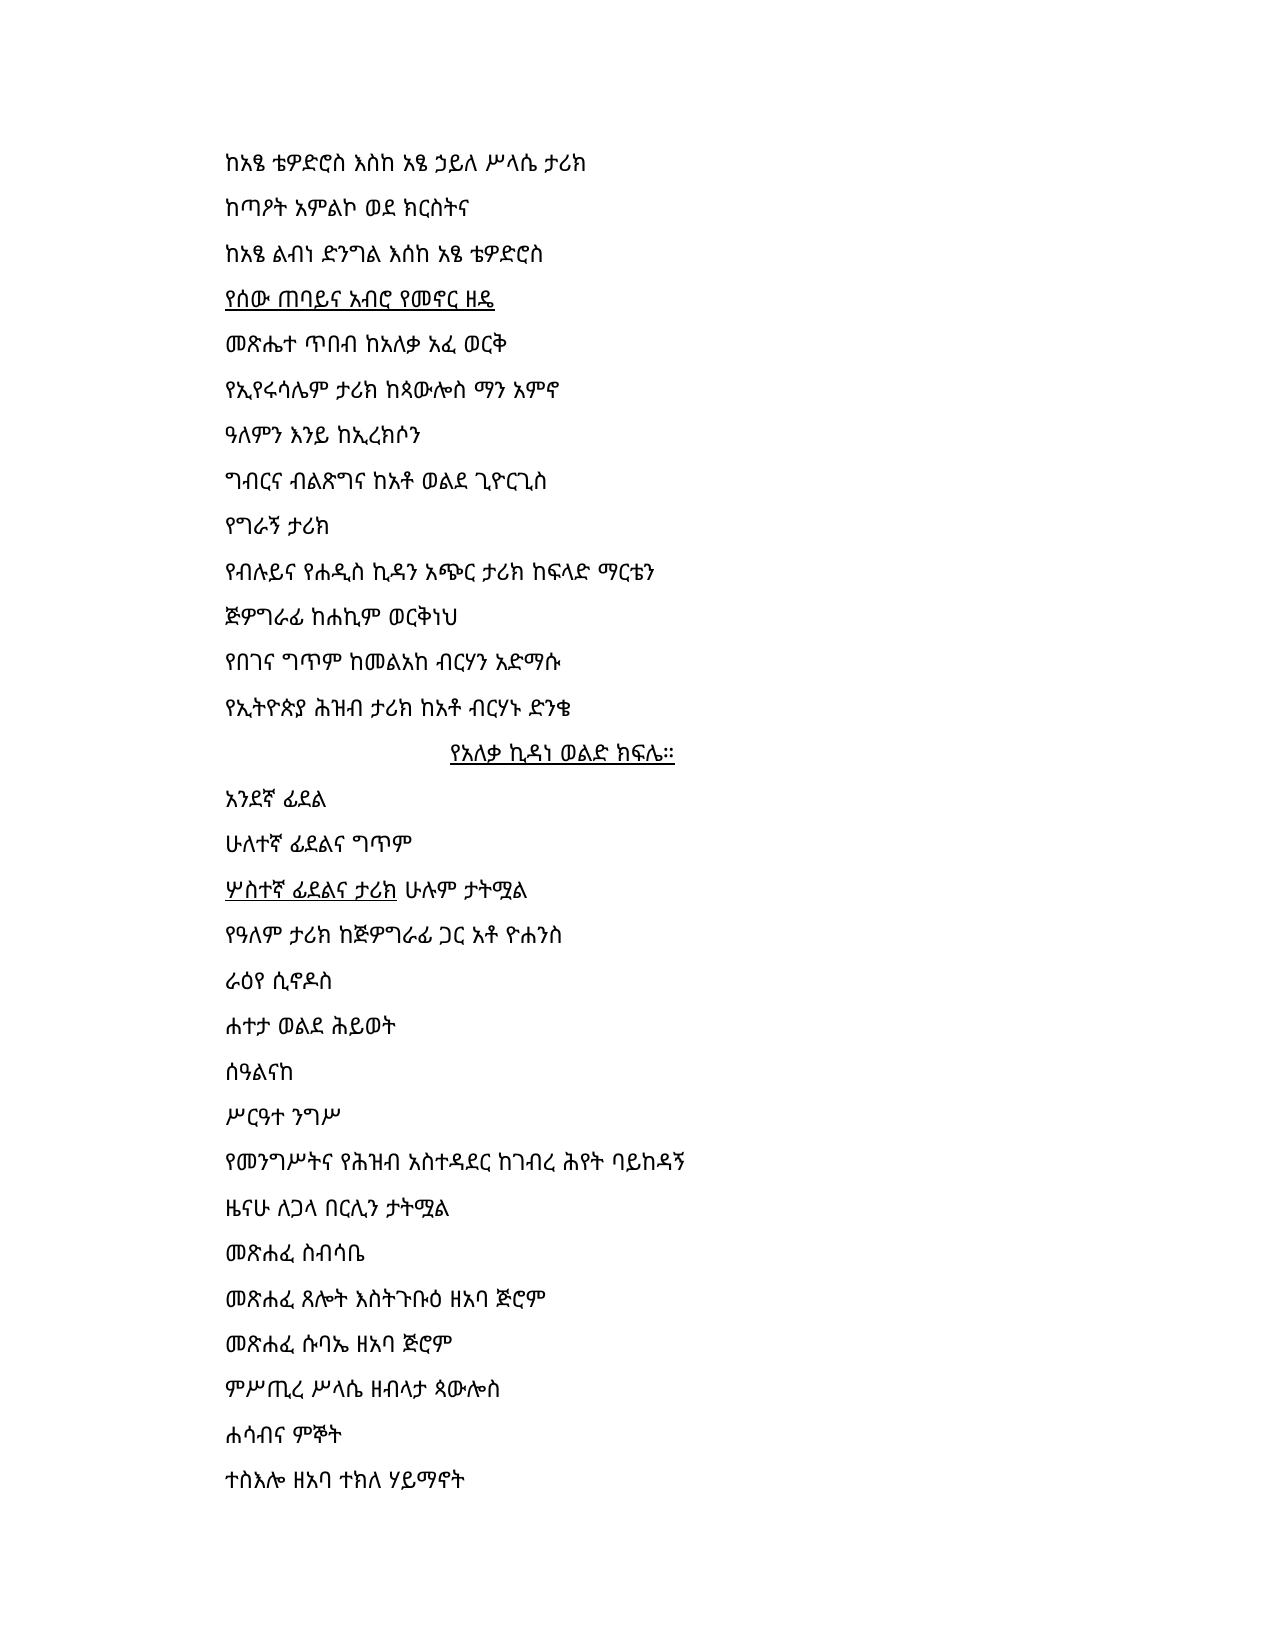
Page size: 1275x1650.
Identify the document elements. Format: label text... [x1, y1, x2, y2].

text የበገና ግጥም ከመልአከ ብርሃን አድማሱ [150, 649, 1125, 676]
text ከአፄ ልብነ ድንግል እሰከ አፄ ቴዎድሮስ [150, 241, 1125, 267]
text ከጣዖት አምልኮ ወደ ክርስትና [150, 195, 1125, 222]
text ዜናሁ ለጋላ በርሊን ታትሟል [150, 1195, 1125, 1222]
text የዓለም ታሪክ ከጅዎግራፊ ጋር አቶ ዮሐንስ [150, 922, 1125, 949]
text ተስእሎ ዘአባ ተክለ ሃይማኖት [150, 1467, 1125, 1494]
text የመንግሥትና የሕዝብ አስተዳደር ከገብረ ሕየት ባይከዳኝ [150, 1149, 1125, 1176]
text መጽሐፈ ጸሎት እስትጉቡዕ ዘአባ ጅሮም [150, 1286, 1125, 1312]
text ሥርዓተ ንግሥ [150, 1104, 1125, 1131]
text የአለቃ ኪዳነ ወልድ ክፍሌ። [150, 740, 1125, 767]
text ሐሳብና ምኞት [150, 1422, 1125, 1449]
text ራዕየ ሲኖዶስ [150, 968, 1125, 994]
text የኢትዮጵያ ሕዝብ ታሪክ ከአቶ ብርሃኑ ድንቄ [150, 695, 1125, 722]
text ሰዓልናከ [150, 1059, 1125, 1085]
text የኢየሩሳሌም ታሪክ ከጳውሎስ ማን አምኖ [150, 377, 1125, 404]
text መጽሐፈ ሱባኤ ዘአባ ጅሮም [150, 1331, 1125, 1358]
text ሁለተኛ ፊደልና ግጥም [150, 832, 1125, 858]
text የሰው ጠባይና አብሮ የመኖር ዘዴ [150, 286, 1125, 313]
text ምሥጢረ ሥላሴ ዘብላታ ጳውሎስ [150, 1377, 1125, 1403]
text ሦስተኛ ፊደልና ታሪክ ሁሉም ታትሟል [150, 877, 1125, 904]
text መጽሔተ ጥበብ ከአለቃ አፈ ወርቅ [150, 332, 1125, 358]
text የግራኝ ታሪክ [150, 513, 1125, 540]
text ከአፄ ቴዎድሮስ እስከ አፄ ኃይለ ሥላሴ ታሪክ [150, 150, 1125, 177]
text ሐተታ ወልደ ሕይወት [150, 1013, 1125, 1040]
text ግብርና ብልጽግና ከአቶ ወልደ ጊዮርጊስ [150, 468, 1125, 494]
text የብሉይና የሐዲስ ኪዳን አጭር ታሪክ ከፍላድ ማርቴን [150, 559, 1125, 585]
text አንደኛ ፊደል [150, 786, 1125, 813]
text ጅዎግራፊ ከሐኪም ወርቅነህ [150, 604, 1125, 631]
text መጽሐፈ ስብሳቤ [150, 1240, 1125, 1267]
text ዓለምን እንይ ከኢረክሶን [150, 422, 1125, 449]
